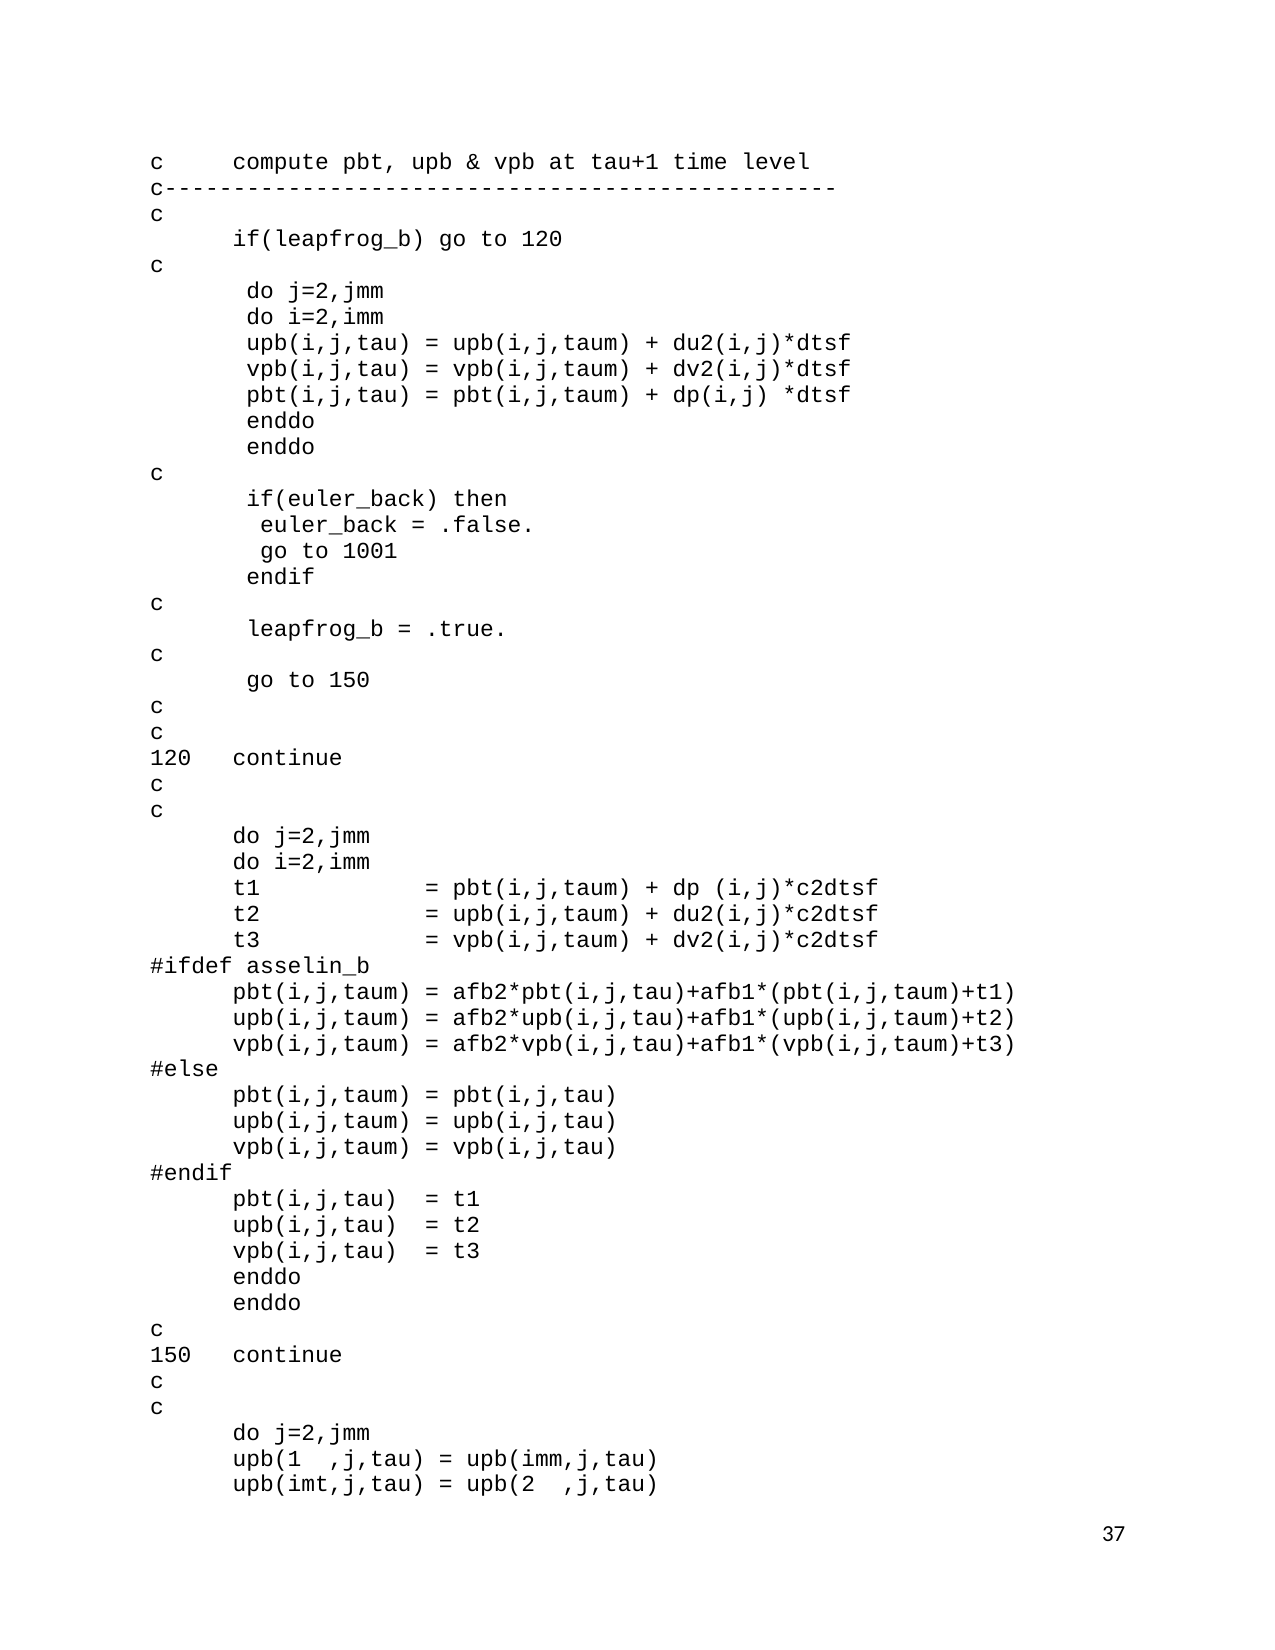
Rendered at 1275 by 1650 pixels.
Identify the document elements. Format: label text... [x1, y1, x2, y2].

text #else [150, 1058, 1125, 1084]
text upb(i,j,taum) = afb2*upb(i,j,tau)+afb1*(upb(i,j,taum)+t2) [150, 1006, 1125, 1032]
text upb(1 ,j,tau) = upb(imm,j,tau) [150, 1447, 1125, 1473]
text vpb(i,j,taum) = vpb(i,j,tau) [150, 1136, 1125, 1162]
text pbt(i,j,taum) = pbt(i,j,tau) [150, 1084, 1125, 1110]
text do j=2,jmm [150, 1421, 1125, 1447]
text c [150, 1317, 1125, 1343]
text c------------------------------------------------- [150, 176, 1125, 202]
text do i=2,imm [150, 850, 1125, 876]
text t1 = pbt(i,j,taum) + dp (i,j)*c2dtsf [150, 876, 1125, 902]
text c [150, 1369, 1125, 1395]
text c [150, 695, 1125, 721]
text c [150, 461, 1125, 487]
text 120 continue [150, 747, 1125, 772]
text c [150, 721, 1125, 747]
text c [150, 798, 1125, 824]
text c [150, 202, 1125, 228]
text c [150, 772, 1125, 798]
text enddo [150, 1265, 1125, 1291]
text if(euler_back) then [150, 487, 1125, 513]
text pbt(i,j,tau) = t1 [150, 1187, 1125, 1213]
text t2 = upb(i,j,taum) + du2(i,j)*c2dtsf [150, 902, 1125, 928]
text upb(i,j,taum) = upb(i,j,tau) [150, 1110, 1125, 1136]
text enddo [150, 435, 1125, 461]
text vpb(i,j,tau) = t3 [150, 1239, 1125, 1265]
text c compute pbt, upb & vpb at tau+1 time level [150, 150, 1125, 176]
text upb(i,j,tau) = t2 [150, 1213, 1125, 1239]
text leapfrog_b = .true. [150, 617, 1125, 643]
text c [150, 254, 1125, 280]
text endif [150, 565, 1125, 591]
text c [150, 643, 1125, 669]
text if(leapfrog_b) go to 120 [150, 228, 1125, 254]
text t3 = vpb(i,j,taum) + dv2(i,j)*c2dtsf [150, 928, 1125, 954]
text vpb(i,j,taum) = afb2*vpb(i,j,tau)+afb1*(vpb(i,j,taum)+t3) [150, 1032, 1125, 1058]
text euler_back = .false. [150, 513, 1125, 539]
text #endif [150, 1162, 1125, 1187]
text 150 continue [150, 1343, 1125, 1369]
text do i=2,imm [150, 306, 1125, 332]
text enddo [150, 409, 1125, 435]
text do j=2,jmm [150, 280, 1125, 306]
text pbt(i,j,taum) = afb2*pbt(i,j,tau)+afb1*(pbt(i,j,taum)+t1) [150, 980, 1125, 1006]
text enddo [150, 1291, 1125, 1317]
text pbt(i,j,tau) = pbt(i,j,taum) + dp(i,j) *dtsf [150, 383, 1125, 409]
text go to 1001 [150, 539, 1125, 565]
text #ifdef asselin_b [150, 954, 1125, 980]
text c [150, 1395, 1125, 1421]
text do j=2,jmm [150, 824, 1125, 850]
text upb(i,j,tau) = upb(i,j,taum) + du2(i,j)*dtsf [150, 332, 1125, 357]
text upb(imt,j,tau) = upb(2 ,j,tau) [150, 1473, 1125, 1499]
text c [150, 591, 1125, 617]
text go to 150 [150, 669, 1125, 695]
text vpb(i,j,tau) = vpb(i,j,taum) + dv2(i,j)*dtsf [150, 357, 1125, 383]
